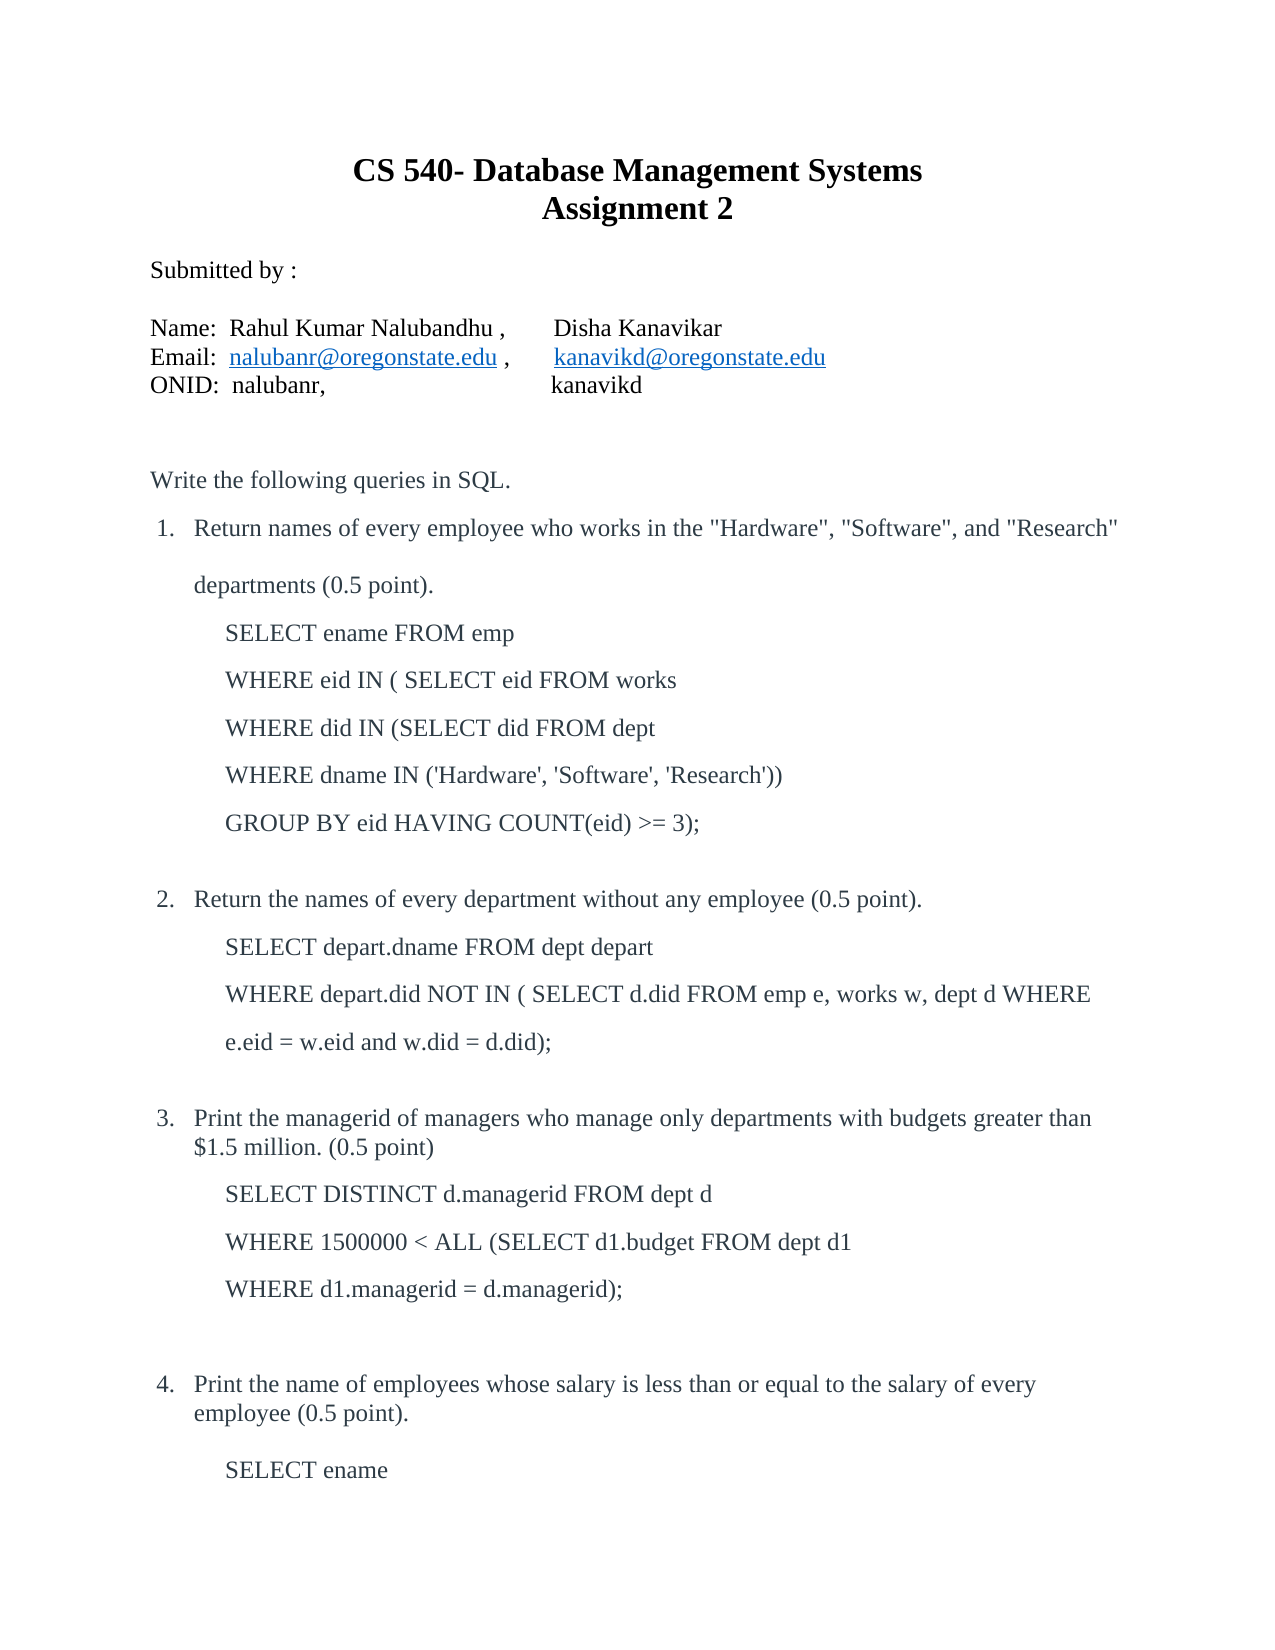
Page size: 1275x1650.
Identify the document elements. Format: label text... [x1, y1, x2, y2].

text WHERE 1500000 < ALL (SELECT d1.budget FROM dept d1 [225, 1227, 1125, 1255]
text WHERE depart.did NOT IN ( SELECT d.did FROM emp e, works w, dept d WHERE [225, 979, 1125, 1008]
text WHERE did IN (SELECT did FROM dept [225, 713, 1125, 742]
text SELECT ename FROM emp [225, 618, 1125, 647]
text GROUP BY eid HAVING COUNT(eid) >= 3); [225, 808, 1125, 865]
text WHERE d1.managerid = d.managerid); [225, 1274, 1125, 1303]
text WHERE eid IN ( SELECT eid FROM works [225, 665, 1125, 694]
text SELECT DISTINCT d.managerid FROM dept d [225, 1179, 1125, 1208]
list SELECT ename [225, 1455, 1125, 1484]
text e.eid = w.eid and w.did = d.did); [225, 1027, 1125, 1084]
text ONID: nalubanr, kanavikd [150, 370, 1125, 399]
text Assignment 2 [150, 188, 1125, 227]
list Print the name of employees whose salary is less than or equal to the salary of every employee (0.5 point). [156, 1369, 1125, 1427]
text Write the following queries in SQL. [150, 465, 1125, 494]
text SELECT depart.dname FROM dept depart [225, 932, 1125, 960]
text Name: Rahul Kumar Nalubandhu , Disha Kanavikar [150, 313, 1125, 342]
list Print the managerid of managers who manage only departments with budgets greater than $1.5 million. (0.5 point) [156, 1103, 1125, 1160]
text Email: nalubanr@oregonstate.edu , kanavikd@oregonstate.edu [150, 342, 1125, 370]
text Submitted by : [150, 255, 1125, 284]
text CS 540- Database Management Systems [150, 150, 1125, 188]
text WHERE dname IN ('Hardware', 'Software', 'Research')) [225, 760, 1125, 789]
list Return the names of every department without any employee (0.5 point). [156, 884, 1125, 913]
list Return names of every employee who works in the "Hardware", "Software", and "Research" departments (0.5 point). [156, 513, 1125, 599]
